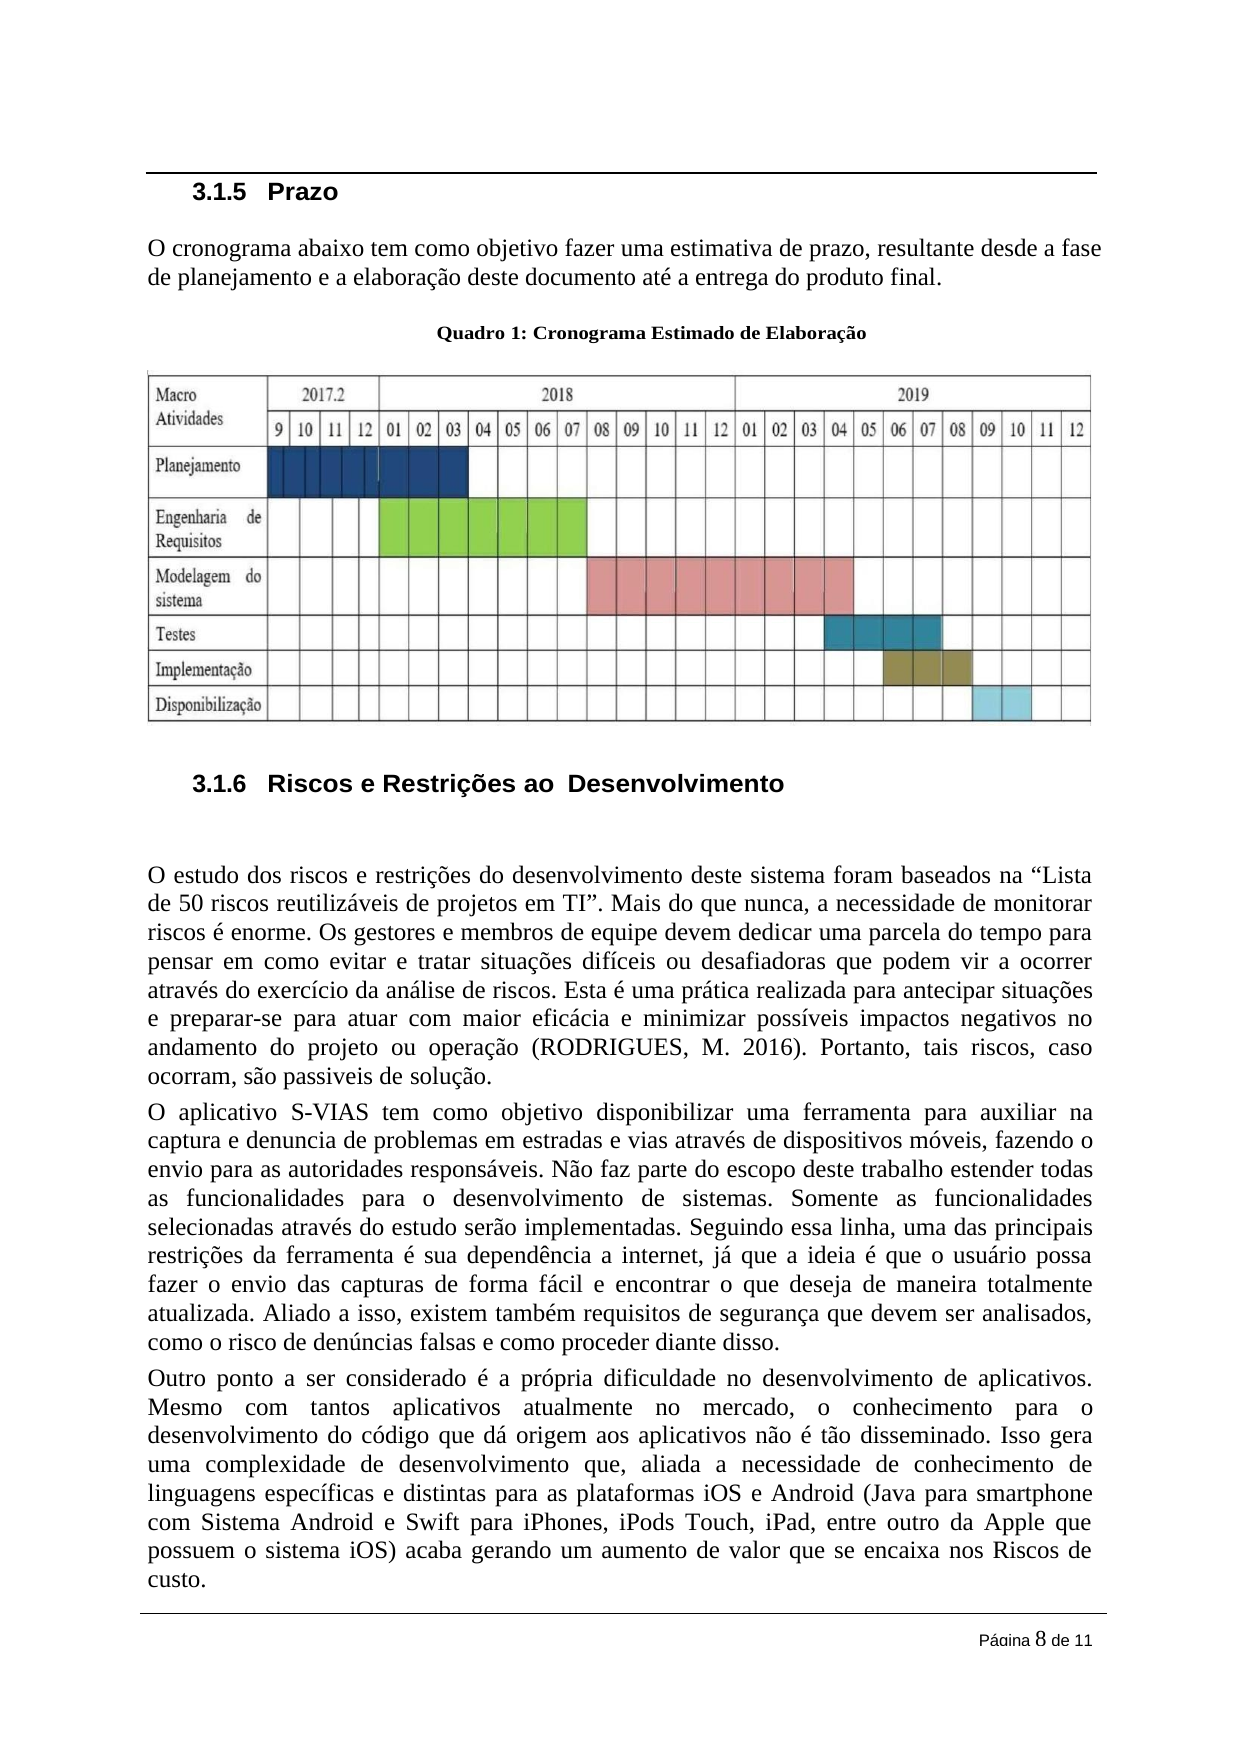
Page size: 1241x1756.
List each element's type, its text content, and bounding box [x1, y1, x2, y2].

text O aplicativo S-VIAS tem como objetivo disponibilizar uma ferramenta para auxiliar na captura e denuncia de problemas em estradas e vias através de dispositivos móveis, fazendo o envio para as autoridades responsáveis. Não faz parte do escopo deste trabalho estender todas as funcionalidades para o desenvolvimento de sistemas. Somente as funcionalidades selecionadas através do estudo serão implementadas. Seguindo essa linha, uma das principais restrições da ferramenta é sua dependência a internet, já que a ideia é que o usuário possa fazer o envio das capturas de forma fácil e encontrar o que deseja de maneira totalmente atualizada. Aliado a isso, existem também requisitos de segurança que devem ser analisados, como o risco de denúncias falsas e como proceder diante disso. [147, 1097, 1094, 1355]
subtitle Prazo [192, 177, 1167, 206]
picture [147, 370, 1092, 726]
subtitle Riscos e Restrições ao Desenvolvimento [192, 769, 1167, 798]
text Quadro 1: Cronograma Estimado de Elaboração [436, 322, 1167, 343]
text Outro ponto a ser considerado é a própria dificuldade no desenvolvimento de aplicativos. Mesmo com tantos aplicativos atualmente no mercado, o conhecimento para o desenvolvimento do código que dá origem aos aplicativos não é tão disseminado. Isso gera uma complexidade de desenvolvimento que, aliada a necessidade de conhecimento de linguagens específicas e distintas para as plataformas iOS e Android (Java para smartphone com Sistema Android e Swift para iPhones, iPods Touch, iPad, entre outro da Apple que possuem o sistema iOS) acaba gerando um aumento de valor que se encaixa nos Riscos de custo. [147, 1363, 1094, 1593]
text O estudo dos riscos e restrições do desenvolvimento deste sistema foram baseados na “Lista de 50 riscos reutilizáveis de projetos em TI”. Mais do que nunca, a necessidade de monitorar riscos é enorme. Os gestores e membros de equipe devem dedicar uma parcela do tempo para pensar em como evitar e tratar situações difíceis ou desafiadoras que podem vir a ocorrer através do exercício da análise de riscos. Esta é uma prática realizada para antecipar situações e preparar-se para atuar com maior eficácia e minimizar possíveis impactos negativos no andamento do projeto ou operação (RODRIGUES, M. 2016). Portanto, tais riscos, caso ocorram, são passiveis de solução. [147, 860, 1094, 1090]
text O cronograma abaixo tem como objetivo fazer uma estimativa de prazo, resultante desde a fase de planejamento e a elaboração deste documento até a entrega do produto final. [147, 233, 1103, 291]
